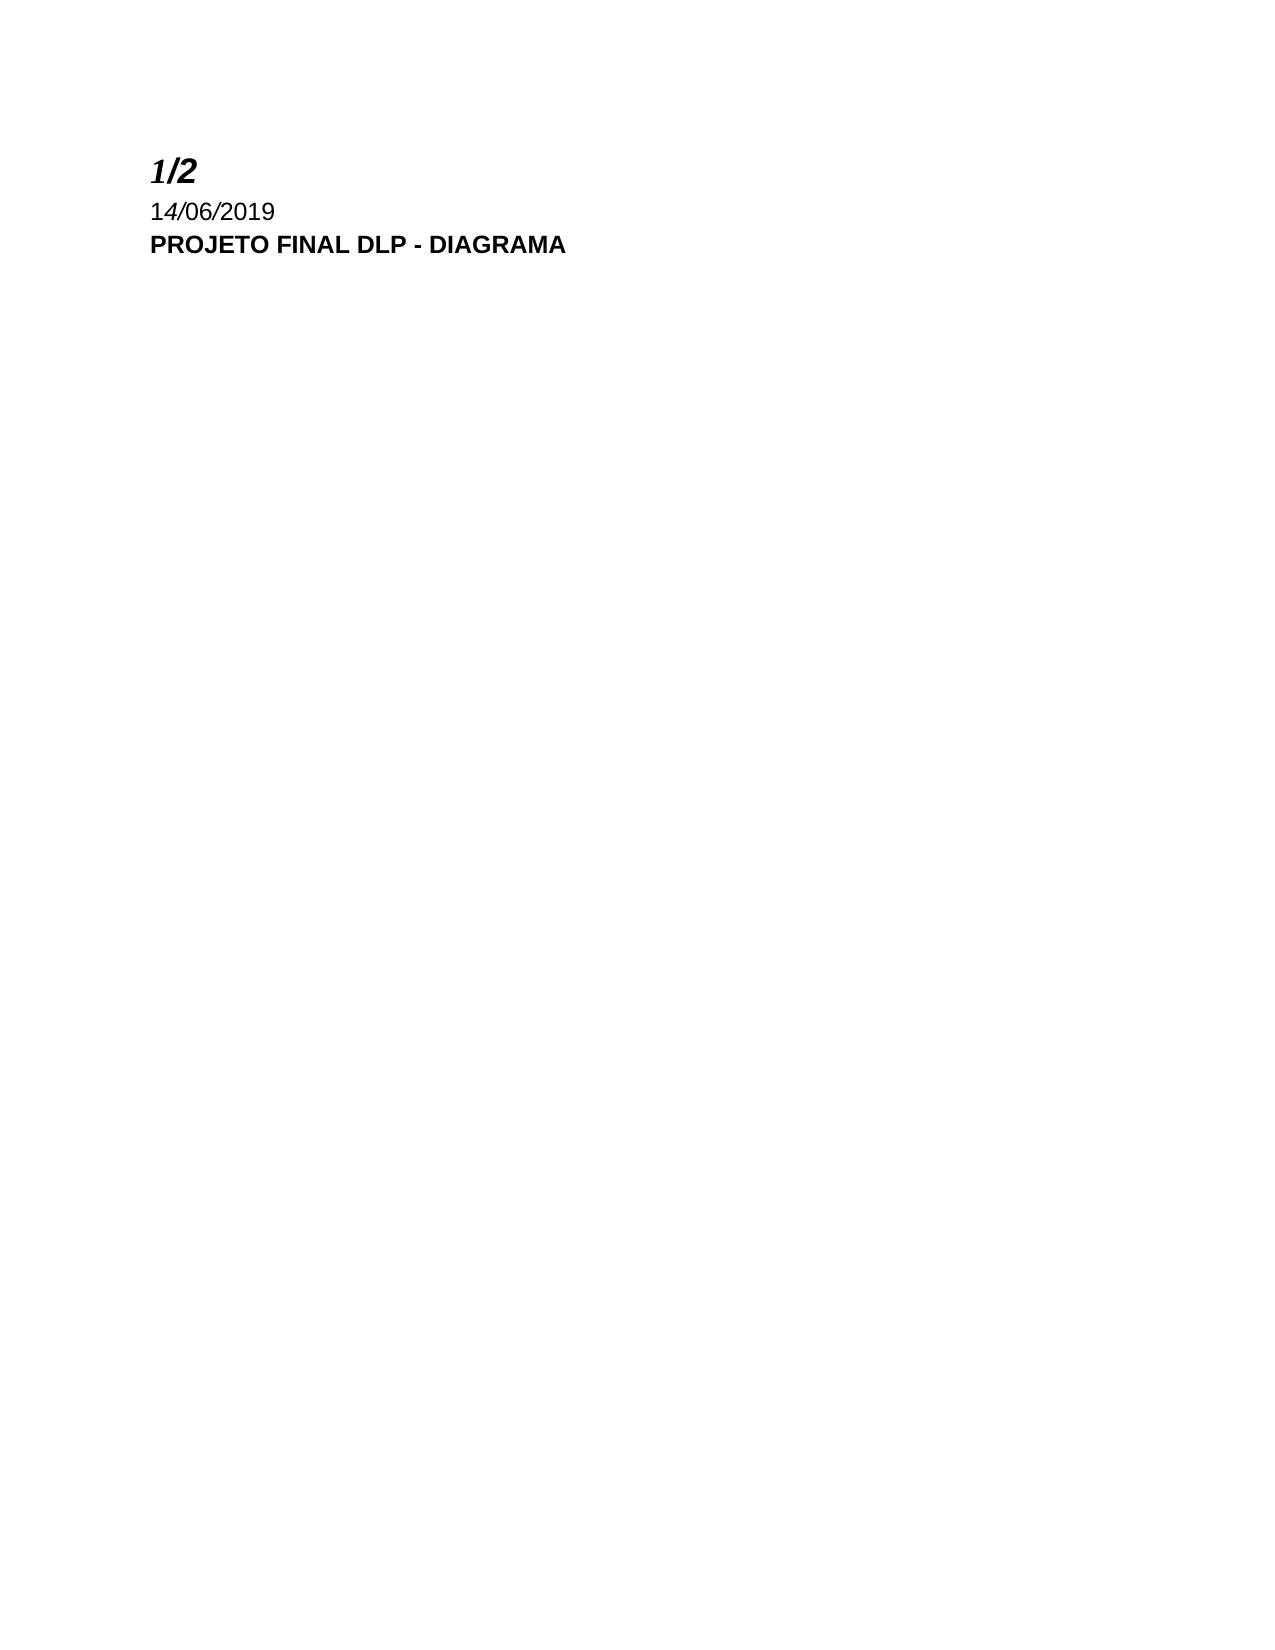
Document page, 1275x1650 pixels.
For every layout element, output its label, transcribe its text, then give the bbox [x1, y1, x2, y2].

text 1/2 [150, 150, 1125, 191]
text 14/06/2019 [150, 197, 1125, 226]
text PROJETO FINAL DLP - DIAGRAMA [150, 230, 1125, 259]
